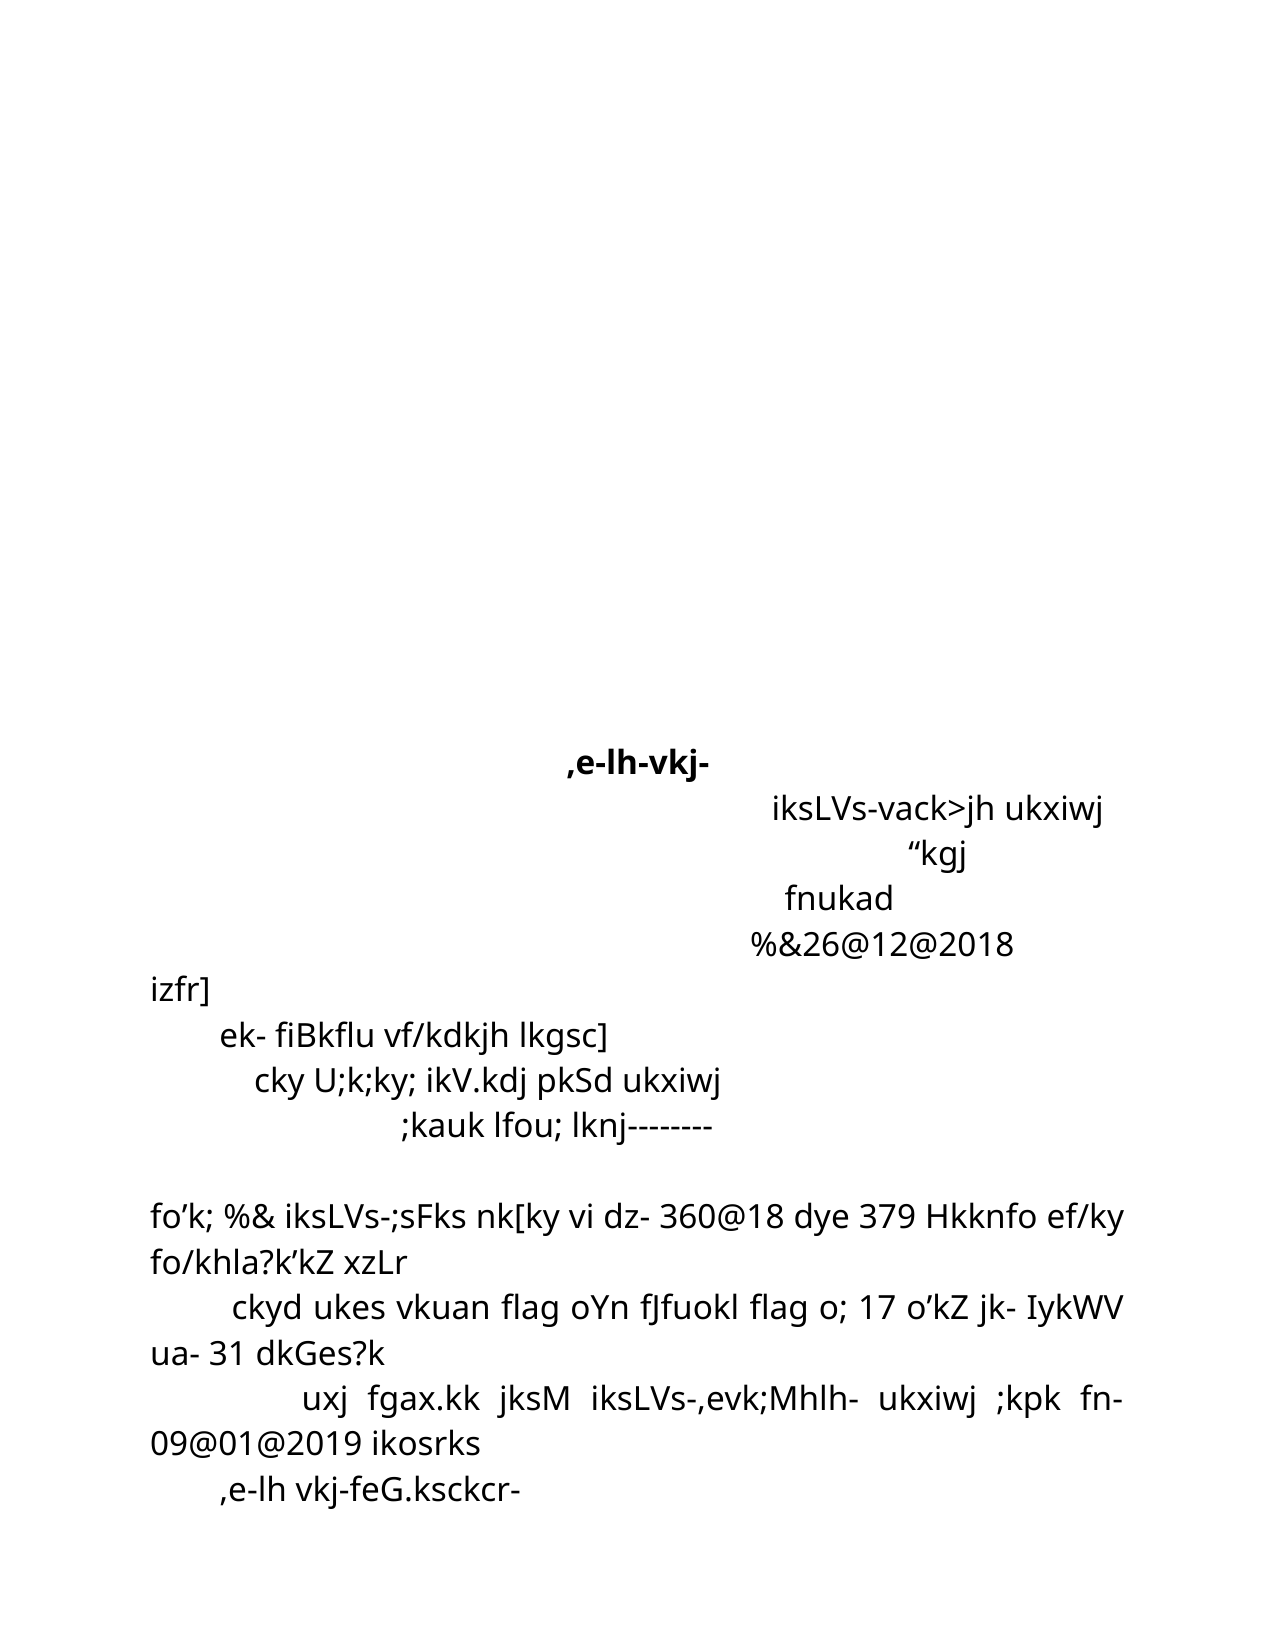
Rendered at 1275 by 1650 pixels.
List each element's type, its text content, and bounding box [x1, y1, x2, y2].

text uxj fgax.kk jksM iksLVs-,evk;Mhlh- ukxiwj ;kpk fn-09@01@2019 ikosrks [150, 1375, 1125, 1466]
text izfr] [150, 966, 1125, 1011]
text ,e-lh vkj-feG.ksckcr- [150, 1466, 1125, 1511]
text ek- fiBkflu vf/kdkjh lkgsc] [150, 1011, 1125, 1057]
text cky U;k;ky; ikV.kdj pkSd ukxiwj [150, 1057, 1125, 1102]
text iksLVs-vack>jh ukxiwj “kgj [750, 784, 1125, 875]
text ,e-lh-vkj- [150, 739, 1125, 784]
text ;kauk lfou; lknj-------- [150, 1102, 1125, 1148]
text fnukad %&26@12@2018 [750, 875, 1125, 966]
text fo’k; %& iksLVs-;sFks nk[ky vi dz- 360@18 dye 379 Hkknfo ef/ky fo/khla?k’kZ xzLr [150, 1193, 1125, 1284]
text ckyd ukes vkuan flag oYn fJfuokl flag o; 17 o’kZ jk- IykWV ua- 31 dkGes?k [150, 1284, 1125, 1375]
